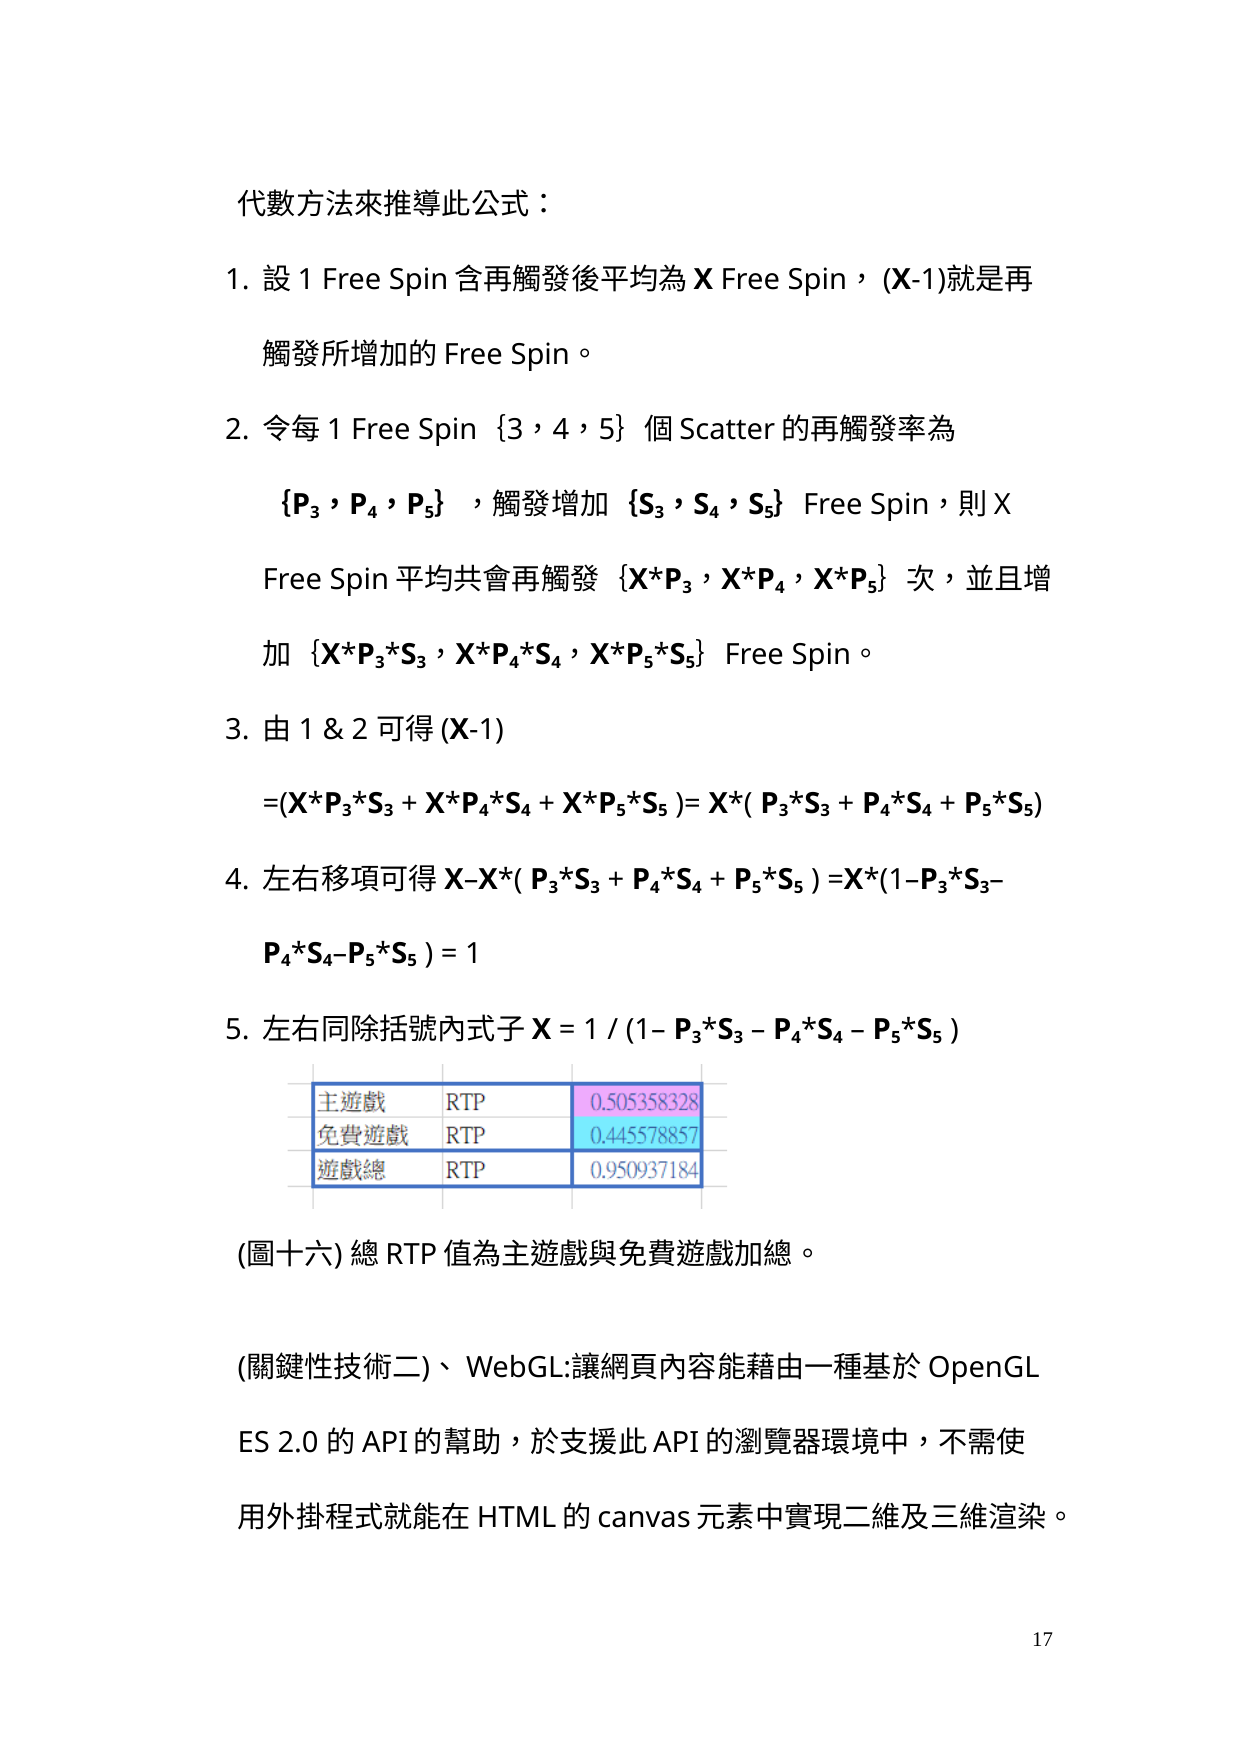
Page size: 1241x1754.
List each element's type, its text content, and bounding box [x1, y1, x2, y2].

list 由 1 & 2 可得 (X-1) =(X*P3*S3 + X*P4*S4 + X*P5*S5 )= X*( P3*S3 + P4*S4 + P5*S5) [225, 689, 1053, 839]
list 左右移項可得 X–X*( P3*S3 + P4*S4 + P5*S5 ) =X*(1–P3*S3–P4*S4–P5*S5 ) = 1 [225, 839, 1053, 989]
list 令每1 Free Spin｛3，4，5｝個Scatter的再觸發率為｛P3，P4，P5｝，觸發增加｛S3，S4，S5｝Free Spin，則X Free Spin平均共會再觸發｛X*P3，X*P4，X*P5｝次，並且增加｛X*P3*S3，X*P4*S4，X*P5*S5｝Free Spin。 [225, 389, 1053, 689]
text (圖十六) 總RTP值為主遊戲與免費遊戲加總。 [187, 1214, 1053, 1289]
picture [287, 1064, 728, 1209]
list 左右同除括號內式子 X = 1 / (1– P3*S3 – P4*S4 – P5*S5 ) [225, 989, 1053, 1064]
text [237, 1327, 1053, 1552]
list 設1 Free Spin含再觸發後平均為X Free Spin， (X-1)就是再觸發所增加的Free Spin。 [225, 239, 1053, 389]
text 代數方法來推導此公式： [237, 164, 1053, 239]
